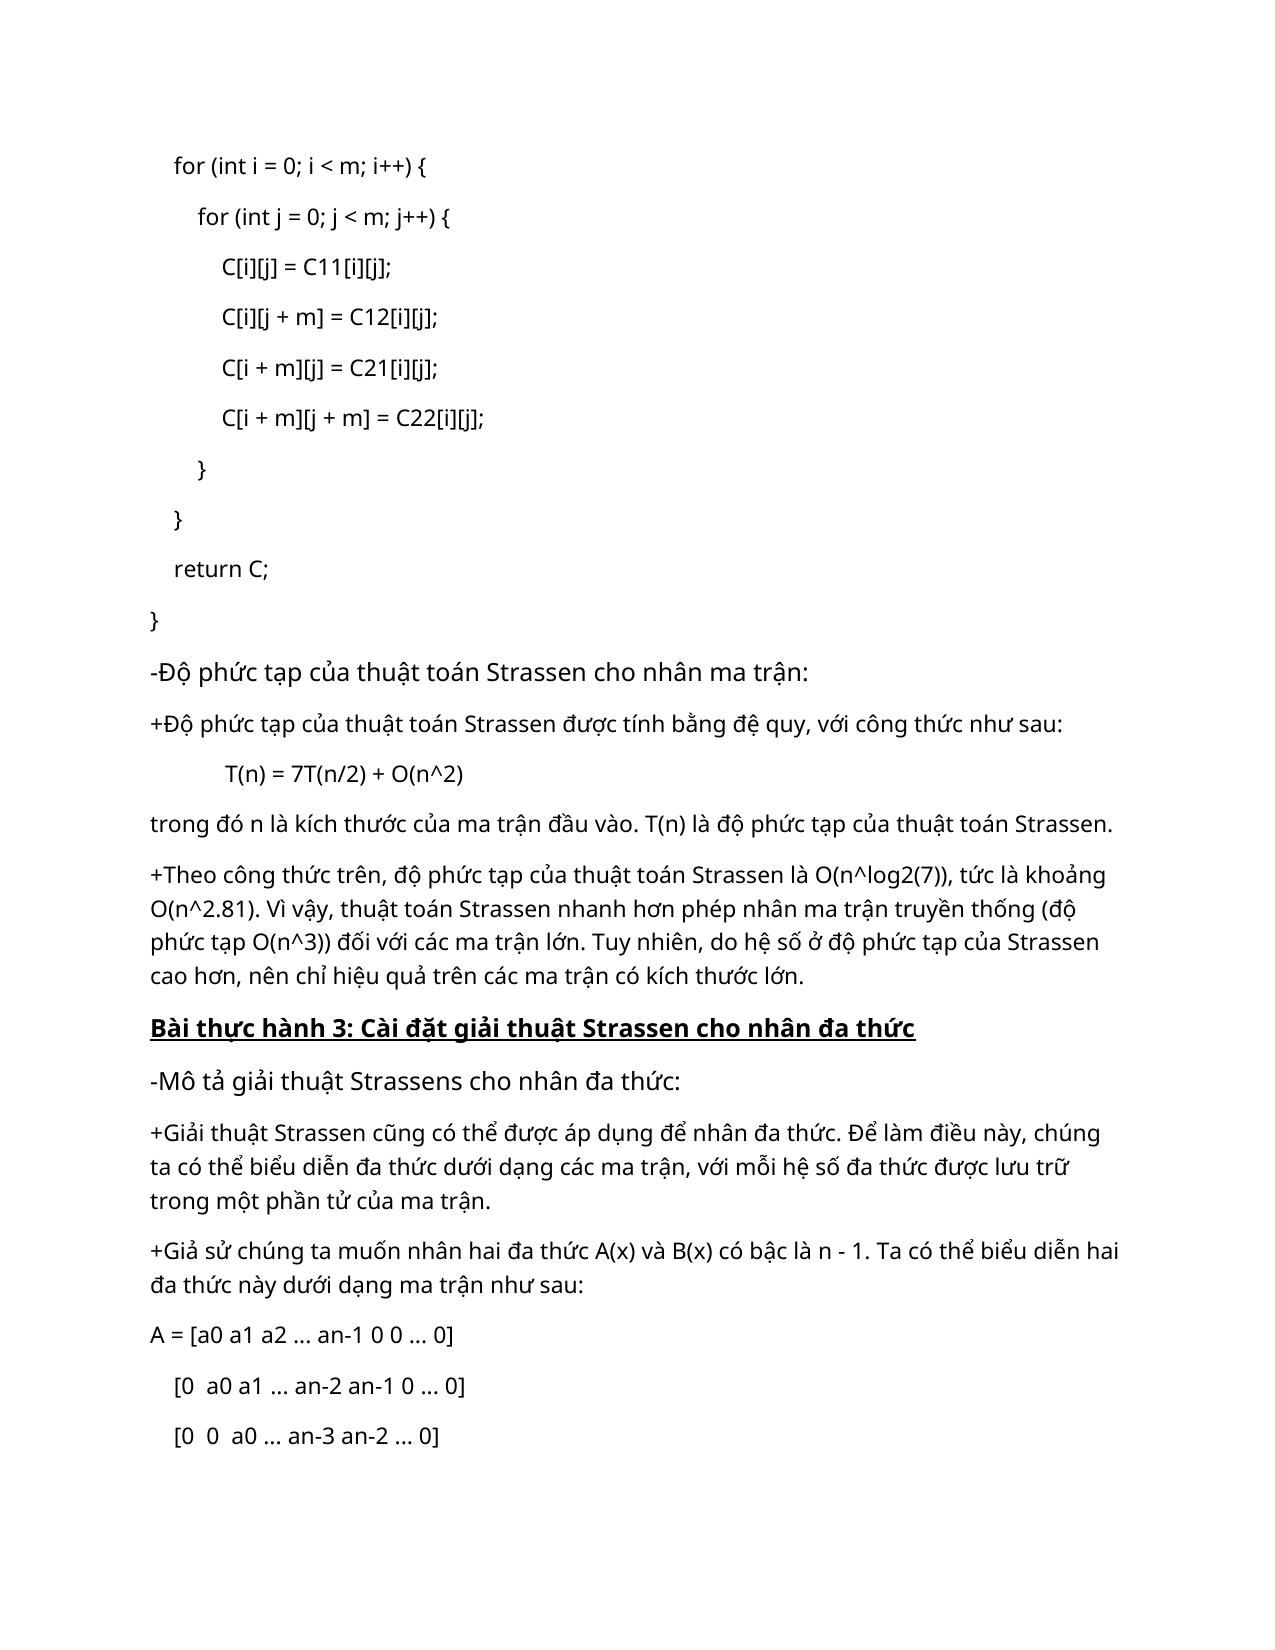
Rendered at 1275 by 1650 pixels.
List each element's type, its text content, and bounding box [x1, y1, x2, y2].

text +Độ phức tạp của thuật toán Strassen được tính bằng đệ quy, với công thức như sau: [150, 708, 1125, 739]
text -Độ phức tạp của thuật toán Strassen cho nhân ma trận: [150, 654, 1125, 688]
text C[i + m][j + m] = C22[i][j]; [150, 402, 1125, 433]
text T(n) = 7T(n/2) + O(n^2) [150, 758, 1125, 789]
text +Giải thuật Strassen cũng có thể được áp dụng để nhân đa thức. Để làm điều này, chúng ta có thể biểu diễn đa thức dưới dạng các ma trận, với mỗi hệ số đa thức được lưu trữ trong một phần tử của ma trận. [150, 1117, 1125, 1216]
text for (int i = 0; i < m; i++) { [150, 150, 1125, 181]
text C[i + m][j] = C21[i][j]; [150, 352, 1125, 383]
text +Giả sử chúng ta muốn nhân hai đa thức A(x) và B(x) có bậc là n - 1. Ta có thể biểu diễn hai đa thức này dưới dạng ma trận như sau: [150, 1235, 1125, 1300]
text +Theo công thức trên, độ phức tạp của thuật toán Strassen là O(n^log2(7)), tức là khoảng O(n^2.81). Vì vậy, thuật toán Strassen nhanh hơn phép nhân ma trận truyền thống (độ phức tạp O(n^3)) đối với các ma trận lớn. Tuy nhiên, do hệ số ở độ phức tạp của Strassen cao hơn, nên chỉ hiệu quả trên các ma trận có kích thước lớn. [150, 859, 1125, 991]
text Bài thực hành 3: Cài đặt giải thuật Strassen cho nhân đa thức [150, 1011, 1125, 1044]
text trong đó n là kích thước của ma trận đầu vào. T(n) là độ phức tạp của thuật toán Strassen. [150, 808, 1125, 840]
text [0 a0 a1 ... an-2 an-1 0 ... 0] [150, 1370, 1125, 1401]
text A = [a0 a1 a2 ... an-1 0 0 ... 0] [150, 1319, 1125, 1351]
text } [150, 452, 1125, 484]
text } [150, 503, 1125, 534]
text [0 0 a0 ... an-3 an-2 ... 0] [150, 1420, 1125, 1452]
text C[i][j] = C11[i][j]; [150, 251, 1125, 282]
text -Mô tả giải thuật Strassens cho nhân đa thức: [150, 1064, 1125, 1098]
text C[i][j + m] = C12[i][j]; [150, 301, 1125, 332]
text } [150, 604, 1125, 635]
text for (int j = 0; j < m; j++) { [150, 200, 1125, 232]
text return C; [150, 553, 1125, 584]
